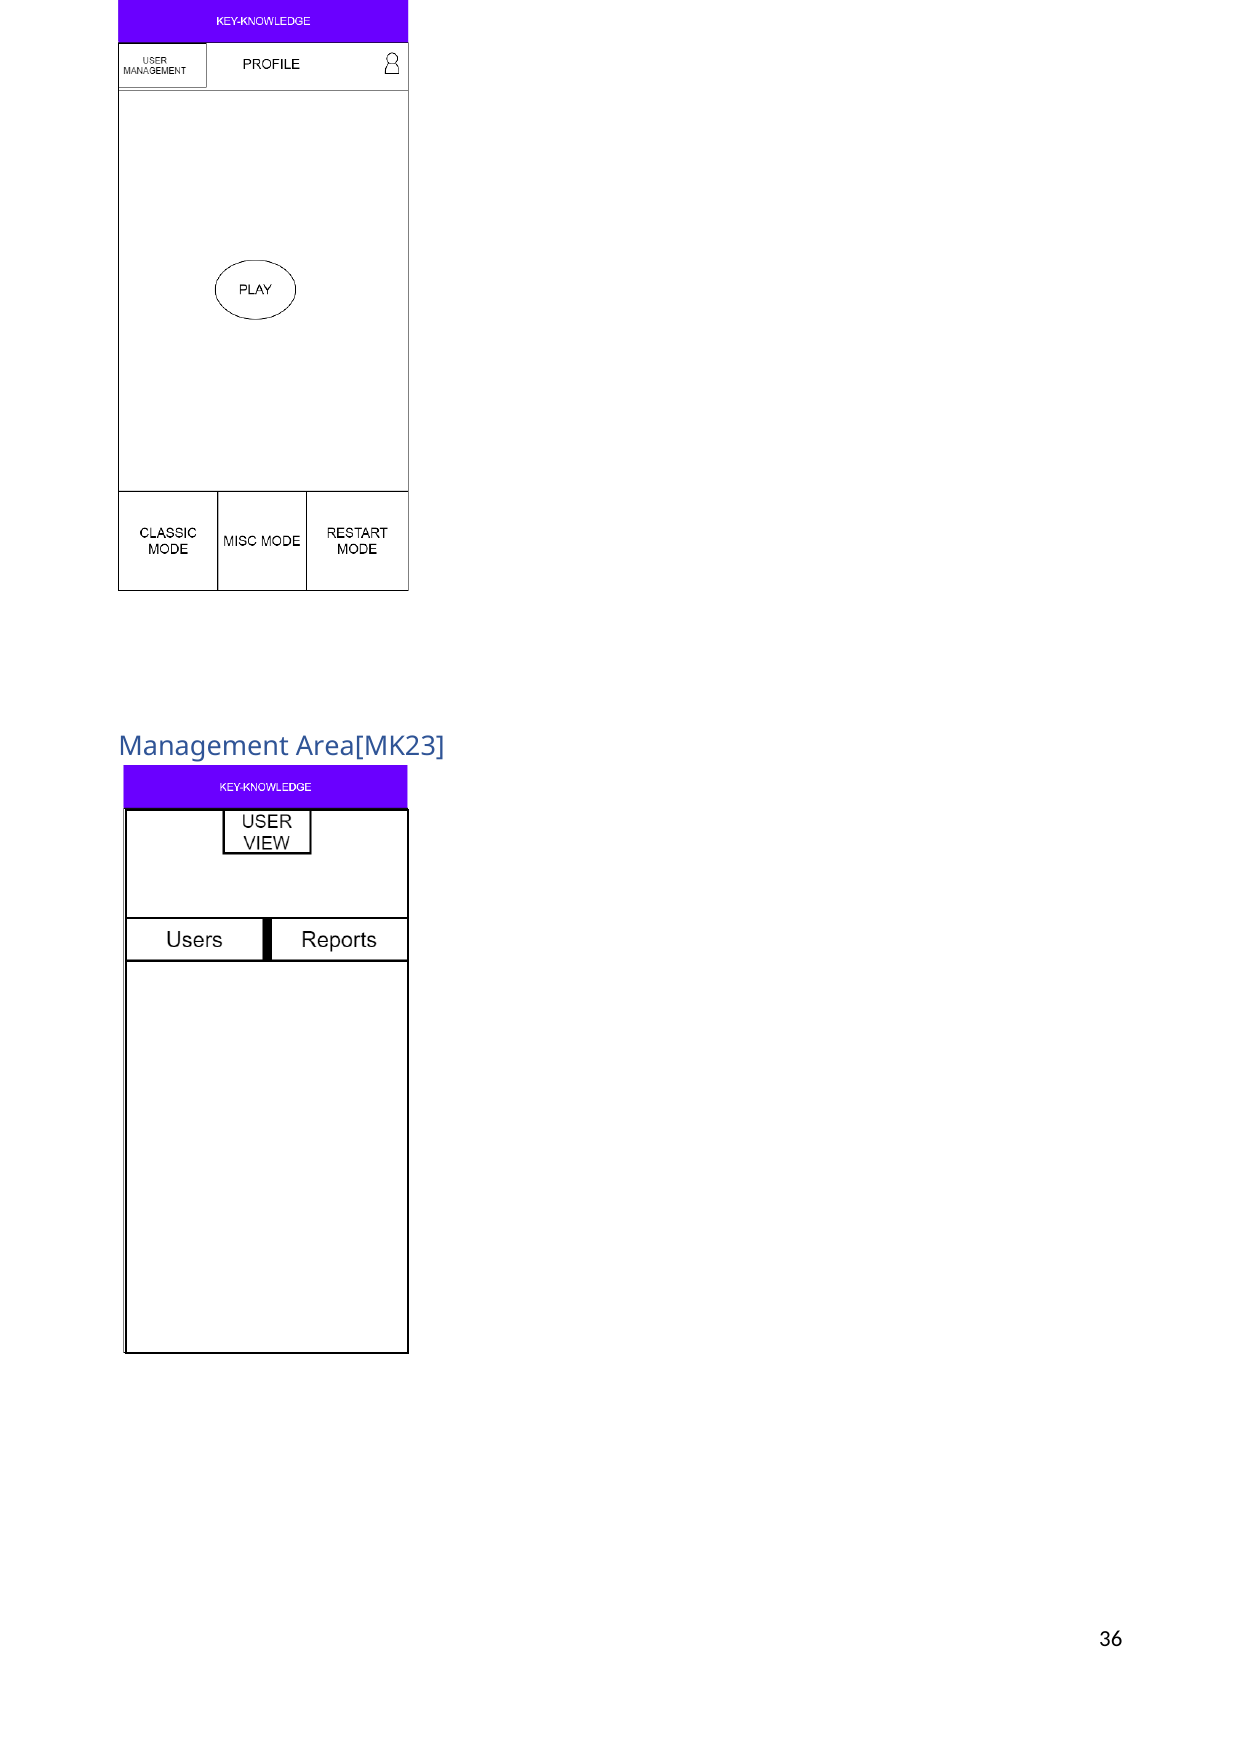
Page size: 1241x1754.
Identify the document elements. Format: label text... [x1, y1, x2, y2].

subtitle Management Area[MK23] [118, 726, 1122, 763]
picture [118, 765, 409, 1354]
picture [118, 0, 409, 592]
